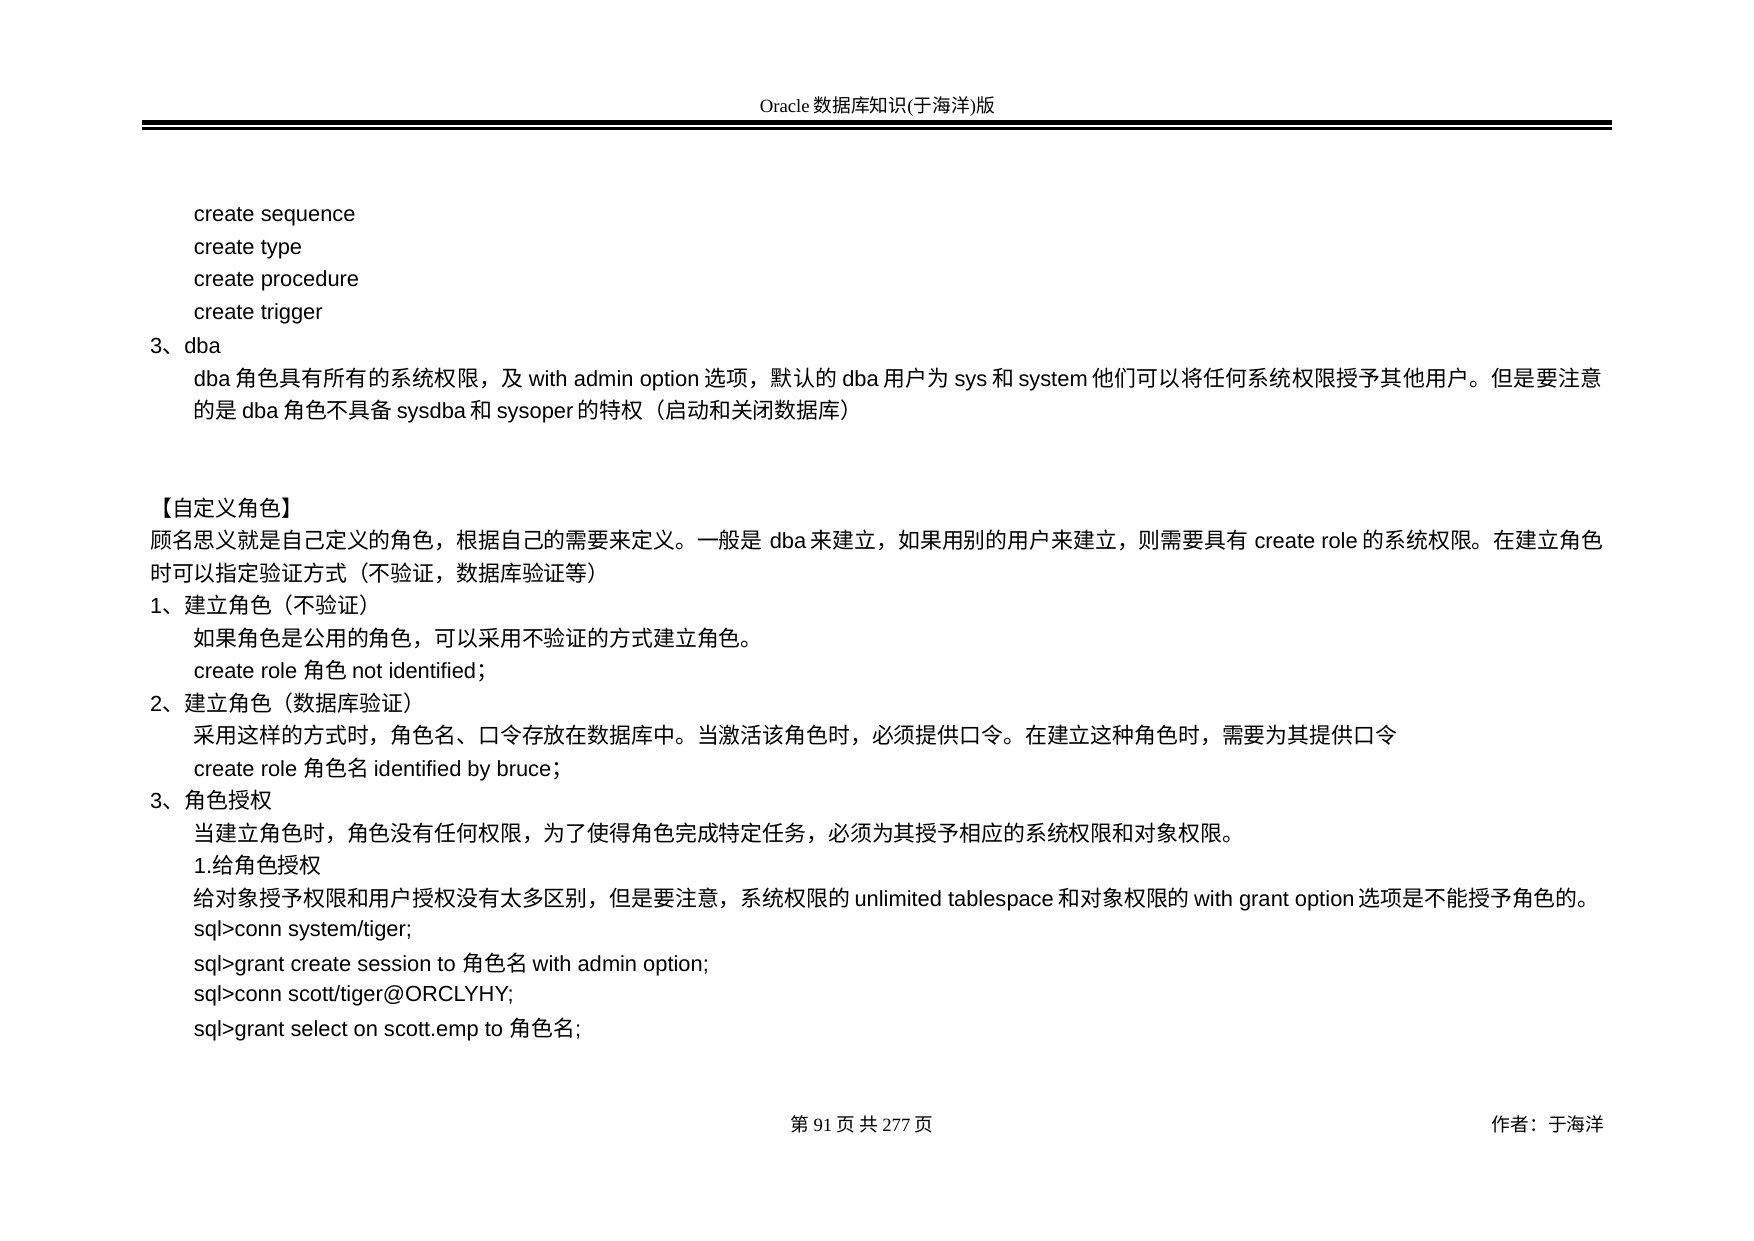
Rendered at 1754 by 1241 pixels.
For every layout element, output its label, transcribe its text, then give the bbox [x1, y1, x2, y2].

text sql>grant select on scott.emp to 角色名; [194, 1010, 1604, 1043]
text sql>conn scott/tiger@ORCLYHY; [194, 978, 1604, 1010]
text create trigger [194, 295, 1604, 328]
text create sequence [194, 198, 1604, 230]
text 给对象授予权限和用户授权没有太多区别，但是要注意，系统权限的unlimited tablespace和对象权限的with grant option选项是不能授予角色的。 [194, 880, 1604, 913]
text 采用这样的方式时，角色名、口令存放在数据库中。当激活该角色时，必须提供口令。在建立这种角色时，需要为其提供口令 [194, 718, 1604, 750]
list 角色授权 [150, 783, 1604, 815]
text create procedure [194, 263, 1604, 295]
text create role 角色 not identified； [194, 653, 1604, 685]
list 给角色授权 [194, 848, 1604, 880]
list dba [150, 328, 1604, 360]
text sql>conn system/tiger; [194, 913, 1604, 945]
list 建立角色（数据库验证） [150, 685, 1604, 718]
text create type [194, 230, 1604, 263]
text 顾名思义就是自己定义的角色，根据自己的需要来定义。一般是dba来建立，如果用别的用户来建立，则需要具有create role的系统权限。在建立角色时可以指定验证方式（不验证，数据库验证等） [150, 523, 1604, 588]
text create role 角色名 identified by bruce； [194, 750, 1604, 783]
text 如果角色是公用的角色，可以采用不验证的方式建立角色。 [194, 620, 1604, 653]
text sql>grant create session to 角色名 with admin option; [194, 945, 1604, 978]
text 【自定义角色】 [150, 490, 1604, 523]
list 建立角色（不验证） [150, 588, 1604, 620]
text 当建立角色时，角色没有任何权限，为了使得角色完成特定任务，必须为其授予相应的系统权限和对象权限。 [194, 815, 1604, 848]
text dba角色具有所有的系统权限，及with admin option选项，默认的dba用户为sys和system他们可以将任何系统权限授予其他用户。但是要注意的是dba角色不具备sysdba和sysoper的特权（启动和关闭数据库） [194, 360, 1604, 425]
